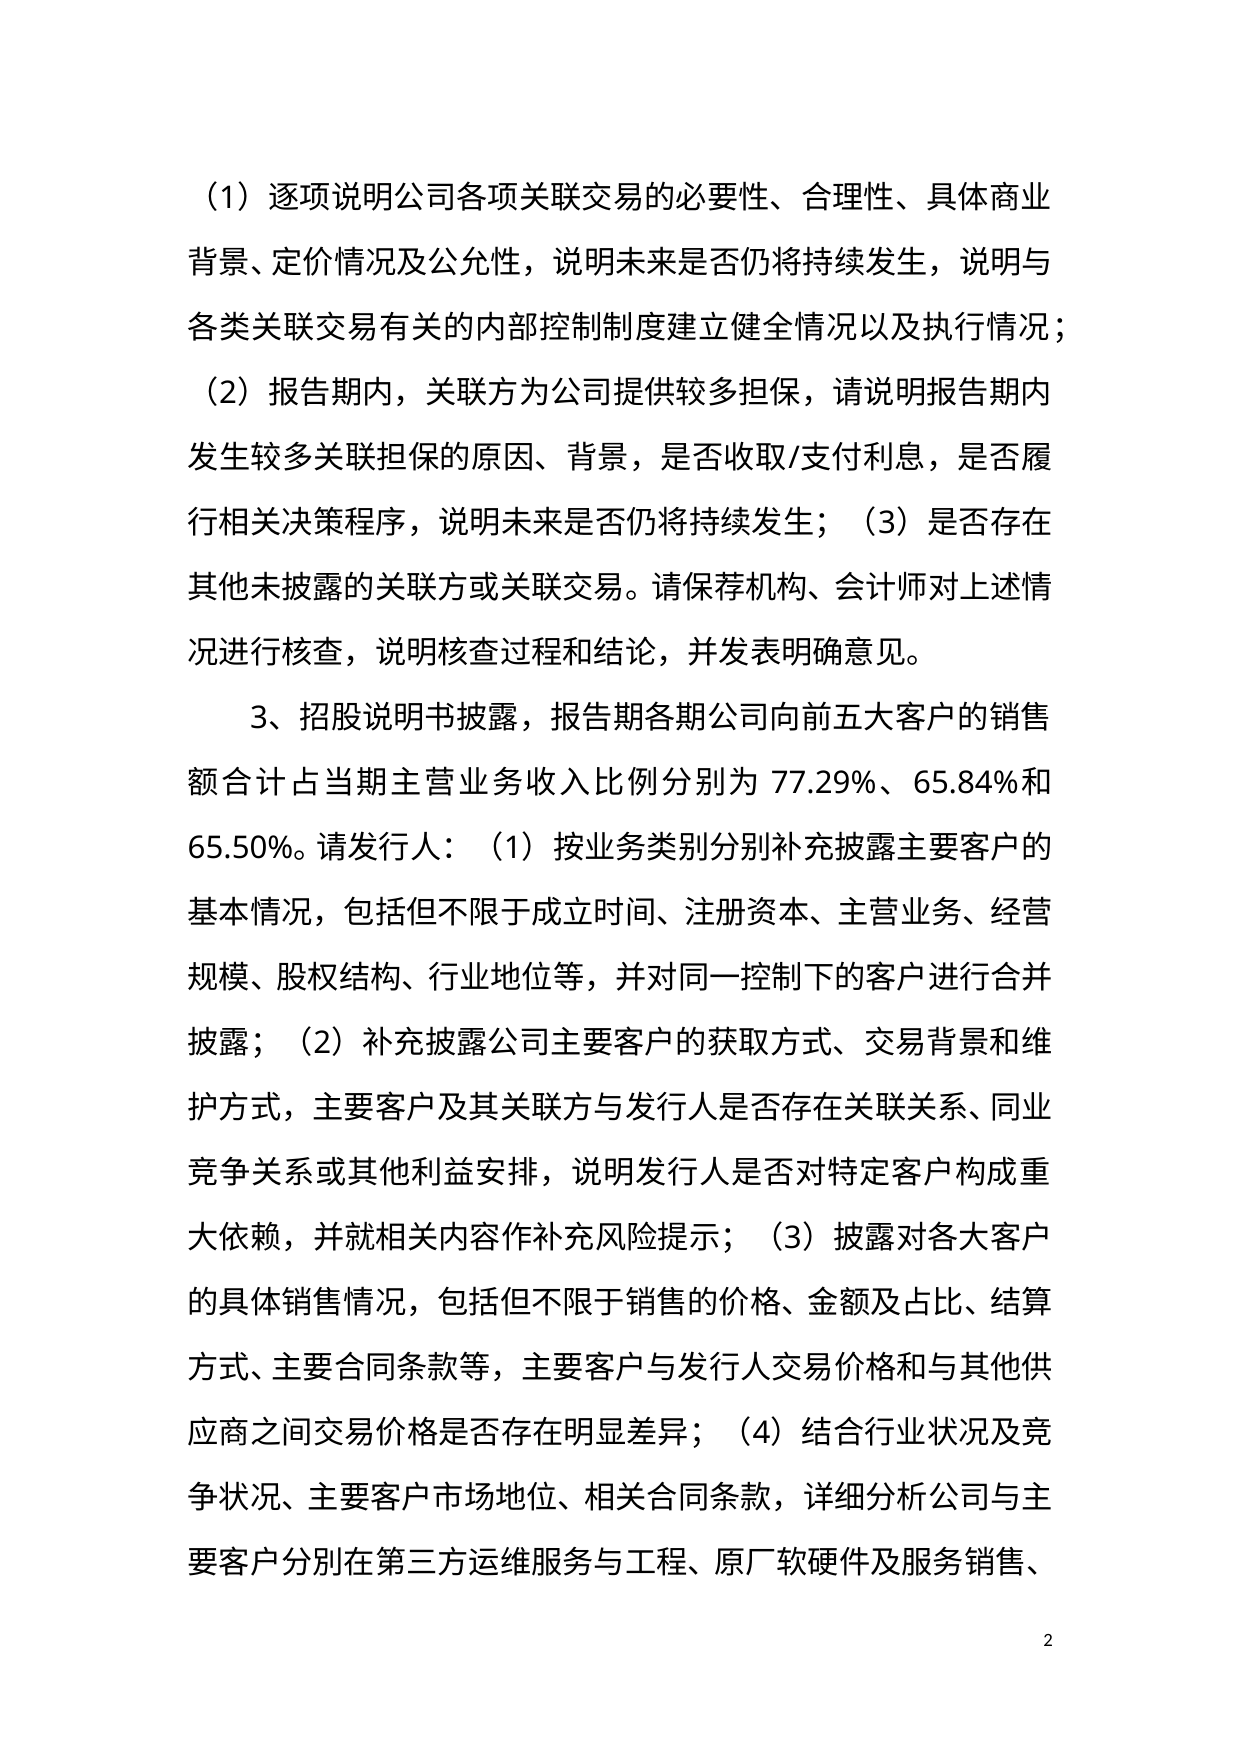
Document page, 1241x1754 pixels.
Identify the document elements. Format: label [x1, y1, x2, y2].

text [187, 162, 1053, 682]
text [187, 682, 1053, 1592]
